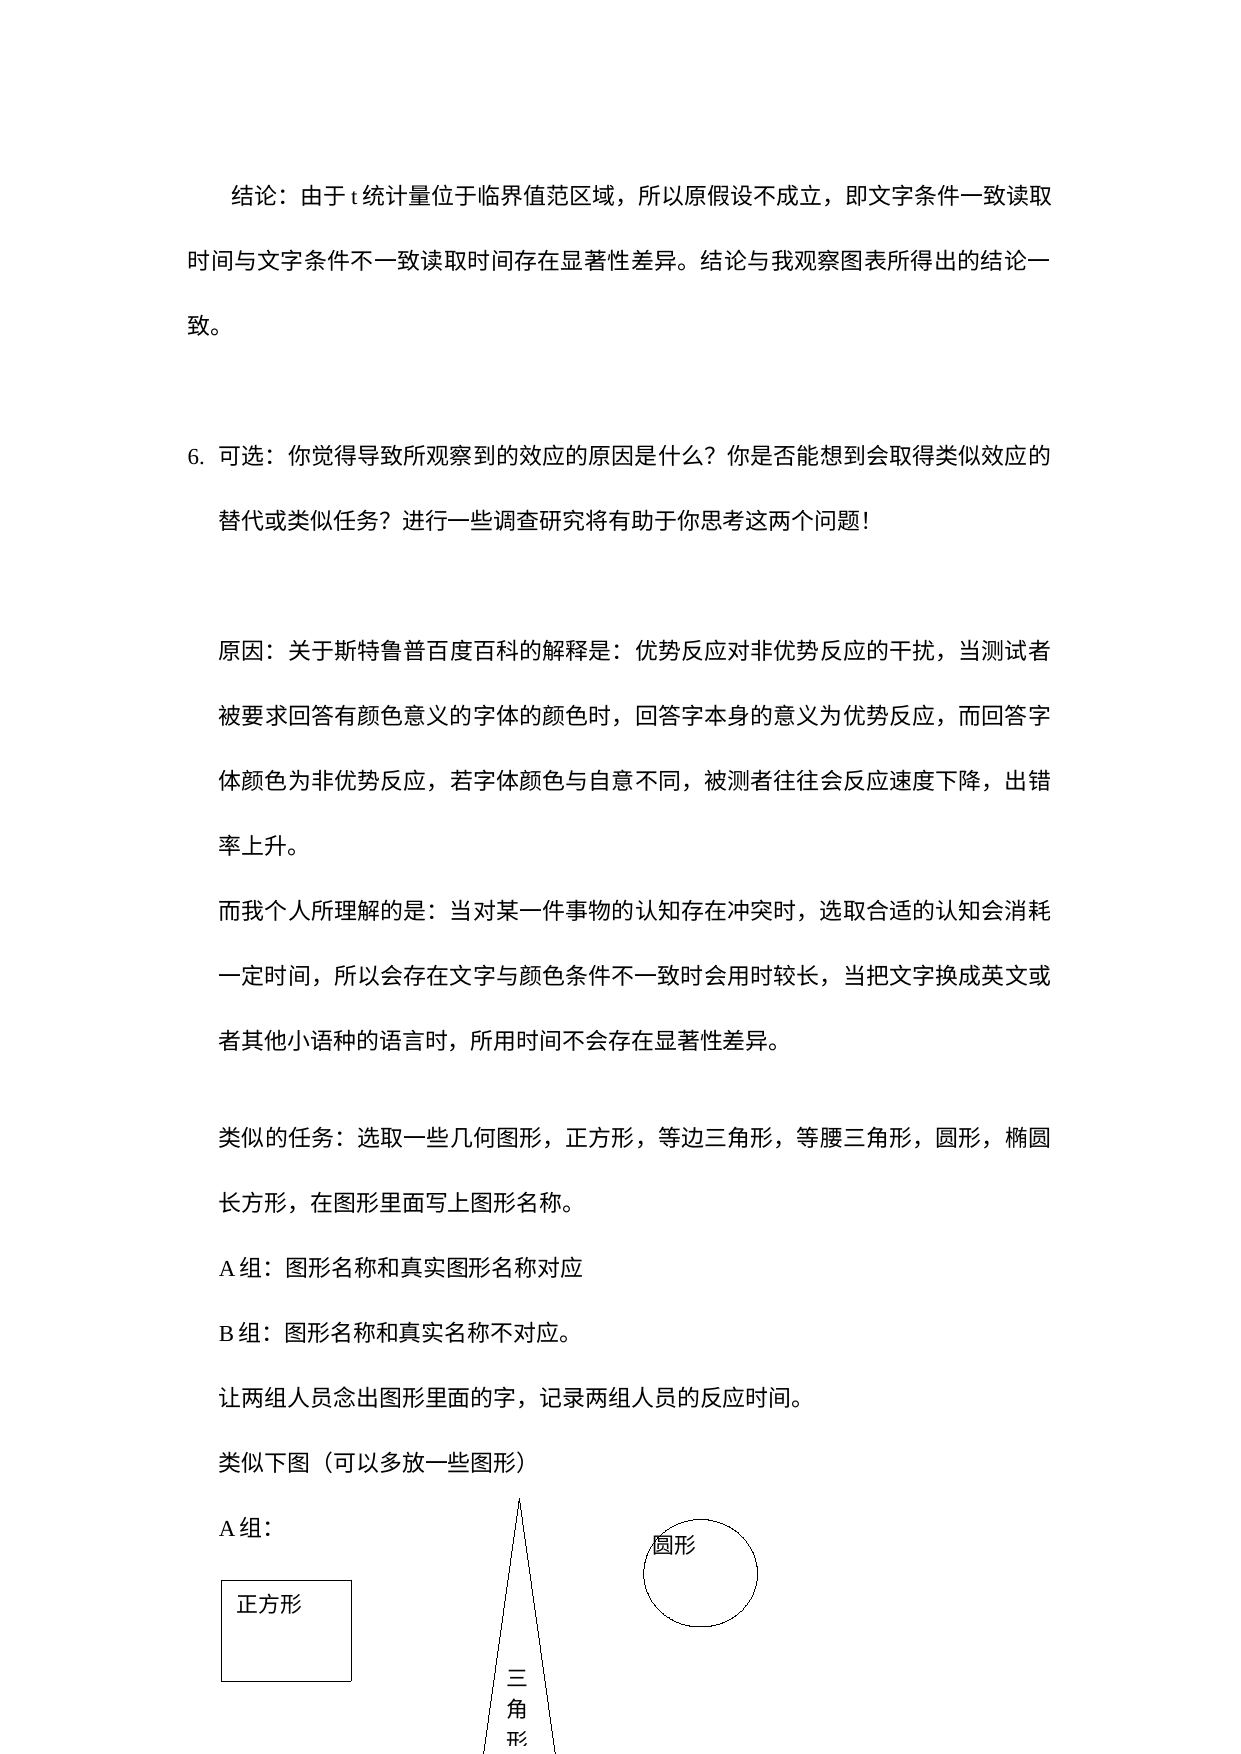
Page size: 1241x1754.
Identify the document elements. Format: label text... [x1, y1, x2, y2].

text 类似下图（可以多放一些图形） [218, 1429, 1053, 1494]
text 结论：由于t统计量位于临界值范区域，所以原假设不成立，即文字条件一致读取时间与文字条件不一致读取时间存在显著性差异。结论与我观察图表所得出的结论一致。 [187, 162, 1053, 357]
list 可选：你觉得导致所观察到的效应的原因是什么？你是否能想到会取得类似效应的替代或类似任务？进行一些调查研究将有助于你思考这两个问题！ [187, 422, 1053, 552]
text 原因：关于斯特鲁普百度百科的解释是：优势反应对非优势反应的干扰，当测试者被要求回答有颜色意义的字体的颜色时，回答字本身的意义为优势反应，而回答字体颜色为非优势反应，若字体颜色与自意不同，被测者往往会反应速度下降，出错率上升。 [218, 617, 1053, 877]
text A组： [218, 1494, 1053, 1559]
text 类似的任务：选取一些几何图形，正方形，等边三角形，等腰三角形，圆形，椭圆，长方形，在图形里面写上图形名称。 [218, 1104, 1053, 1234]
text B组：图形名称和真实名称不对应。 [218, 1299, 1053, 1364]
text A组：图形名称和真实图形名称对应 [218, 1234, 1053, 1299]
text 而我个人所理解的是：当对某一件事物的认知存在冲突时，选取合适的认知会消耗一定时间，所以会存在文字与颜色条件不一致时会用时较长，当把文字换成英文或者其他小语种的语言时，所用时间不会存在显著性差异。 [218, 877, 1053, 1072]
text 让两组人员念出图形里面的字，记录两组人员的反应时间。 [218, 1364, 1053, 1429]
